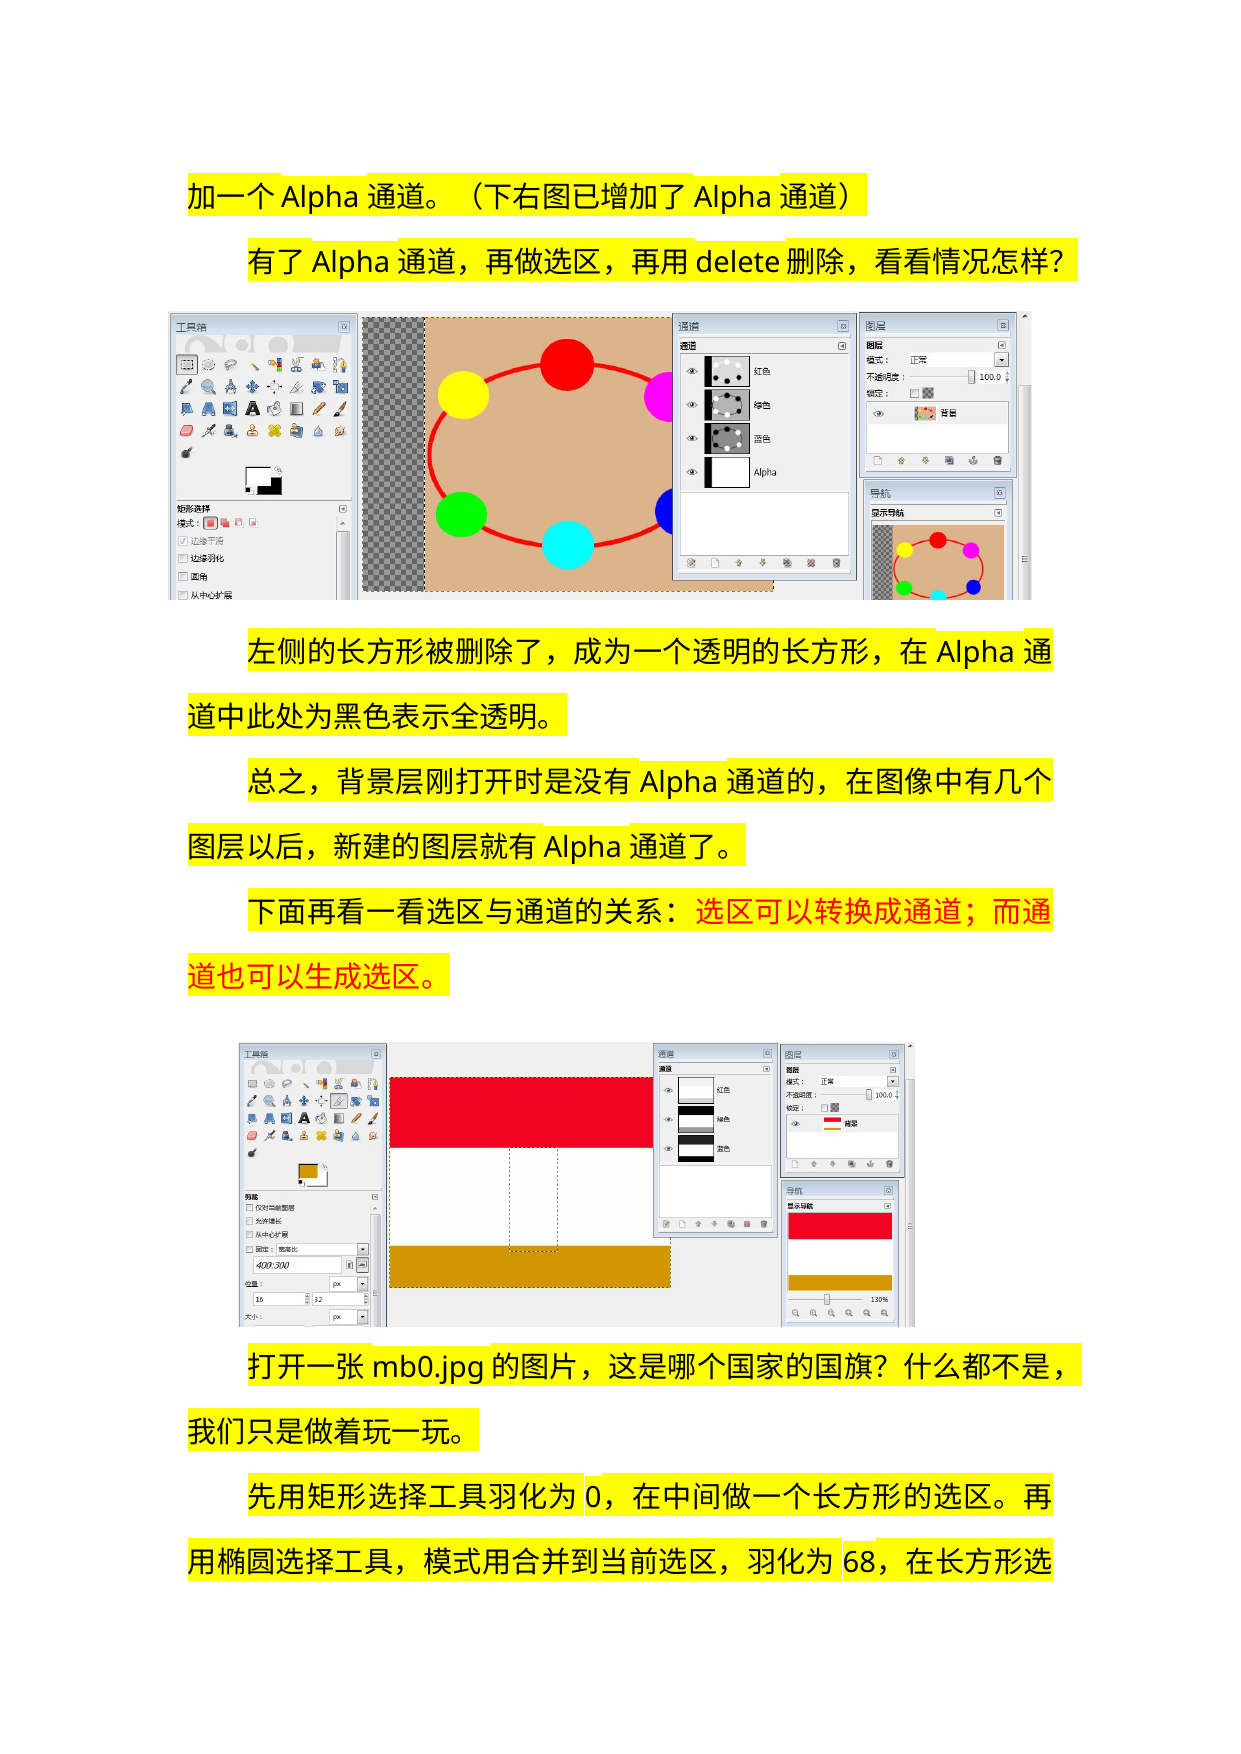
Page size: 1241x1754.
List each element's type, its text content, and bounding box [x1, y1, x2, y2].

text 总之，背景层刚打开时是没有Alpha 通道的，在图像中有几个图层以后，新建的图层就有Alpha 通道了。 [187, 747, 1053, 877]
text 下面再看一看选区与通道的关系：选区可以转换成通道；而通道也可以生成选区。 [187, 877, 1053, 1007]
picture [168, 311, 1032, 600]
text 可以用下拉菜单：图层----透明----添加Alpha 通道 的命令来增加一个Alpha 通道。（下右图已增加了Alpha 通道） [187, 162, 1053, 227]
text 有了Alpha 通道，再做选区，再用delete删除，看看情况怎样？ [187, 227, 1053, 292]
picture [237, 1042, 915, 1327]
text 先用矩形选择工具羽化为0，在中间做一个长方形的选区。再用椭圆选择工具，模式用合并到当前选区，羽化为68，在长方形选区的上部，做一个圆形的选区。 [187, 1462, 1053, 1592]
